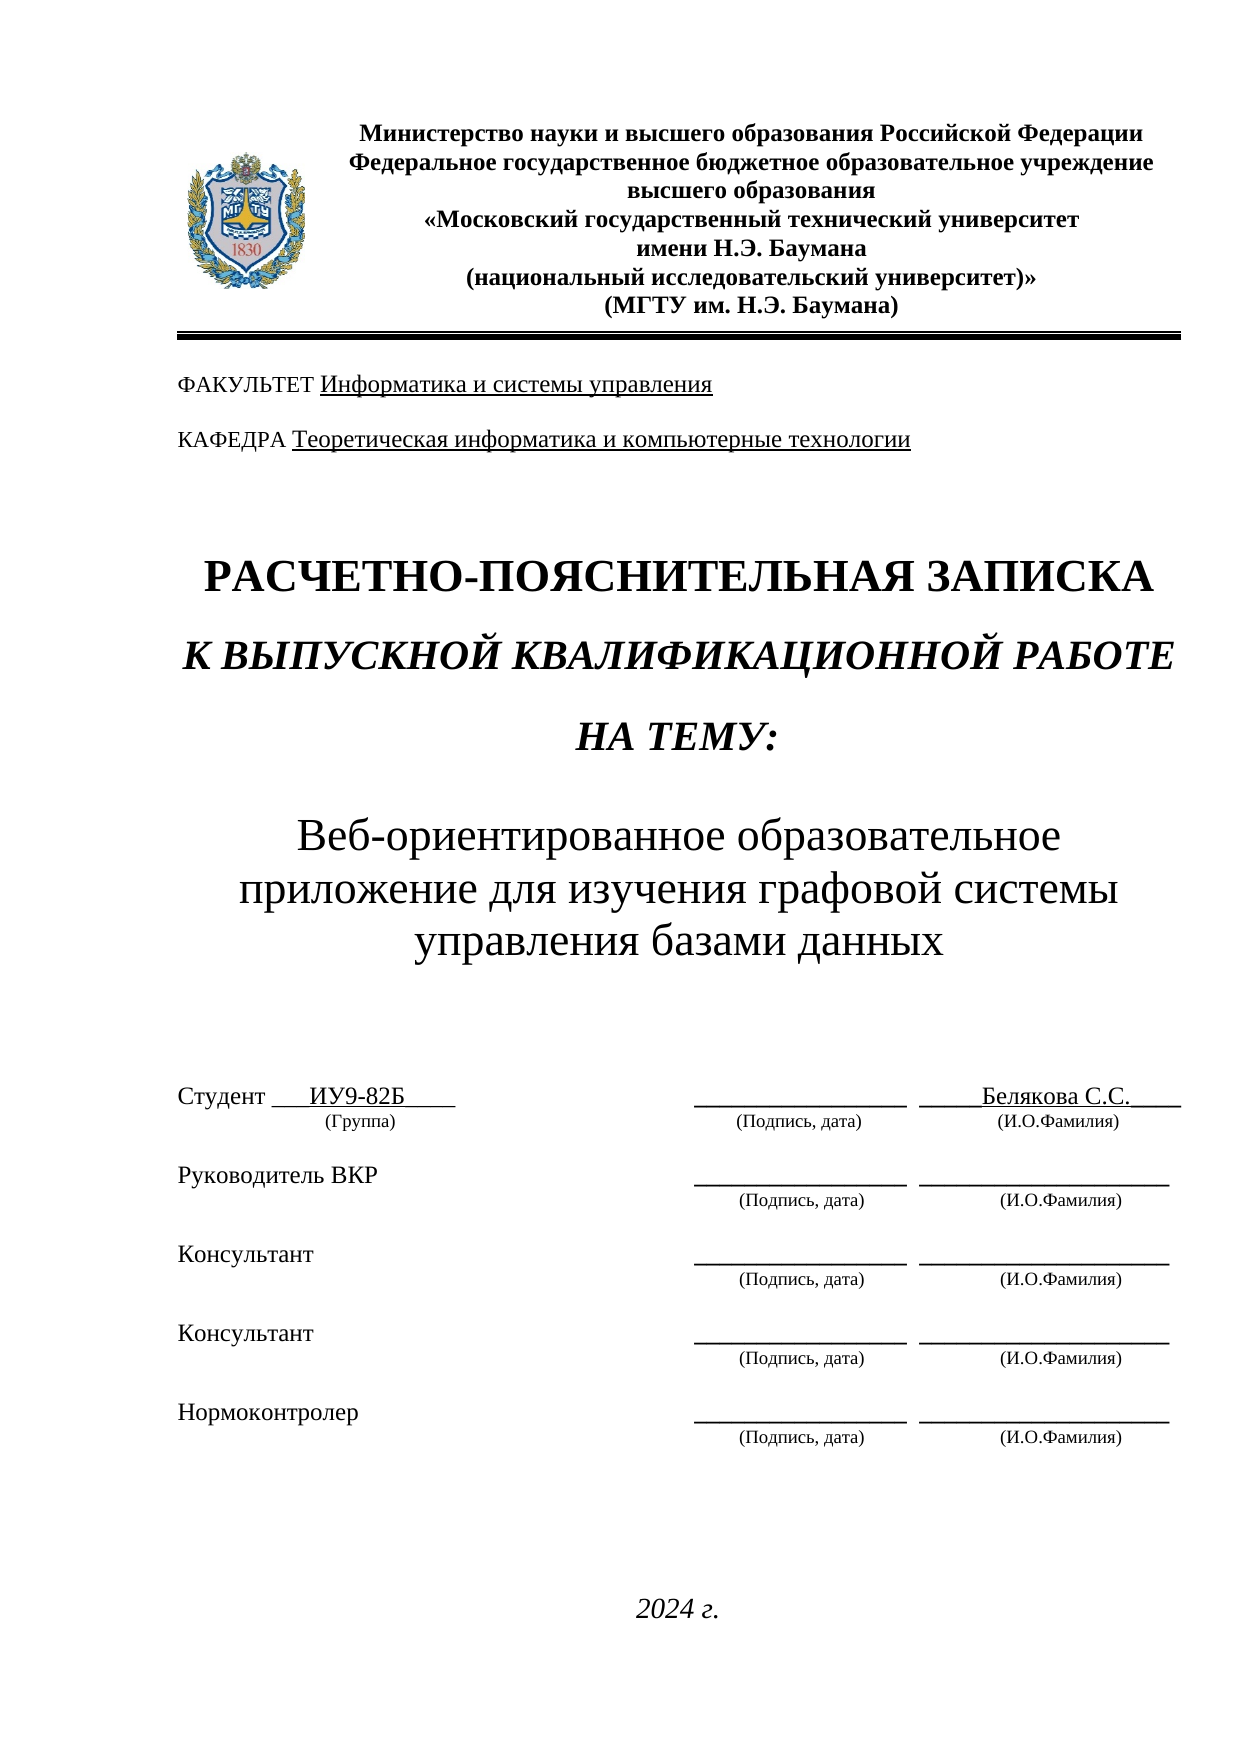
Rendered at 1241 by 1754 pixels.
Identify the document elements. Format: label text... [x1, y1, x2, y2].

text Консультант _________________ ____________________ [177, 1239, 1181, 1268]
text (Подпись, дата) (И.О.Фамилия) [177, 1268, 1122, 1289]
text К ВЫПУСКНОЙ КВАЛИФИКАЦИОННОЙ РАБОТЕ [177, 630, 1181, 678]
text (Подпись, дата) (И.О.Фамилия) [177, 1188, 1122, 1210]
text Студент ___ИУ9-82Б____ _________________ _____Белякова С.С.____ [177, 1081, 1181, 1109]
text (Подпись, дата) (И.О.Фамилия) [177, 1347, 1122, 1368]
text (Подпись, дата) (И.О.Фамилия) [177, 1426, 1122, 1447]
table_header [177, 118, 321, 319]
text Руководитель ВКР _________________ ____________________ [177, 1160, 1181, 1188]
text Веб-ориентированное образовательное приложение для изучения графовой системы управления базами данных [177, 808, 1181, 966]
text ФАКУЛЬТЕТ Информатика и системы управления [177, 369, 1181, 398]
text КАФЕДРА Теоретическая информатика и компьютерные технологии [177, 424, 1181, 453]
text Консультант _________________ ____________________ [177, 1318, 1181, 1347]
text НА ТЕМУ: [177, 712, 1181, 760]
picture [186, 152, 305, 287]
table_header Министерство науки и высшего образования Российской Федерации Федеральное государственное бюджетное образовательное учреждение высшего образования «Московский государственный технический университет имени Н.Э. Баумана (национальный исследовательский университет)» (МГТУ им. Н.Э. Баумана) [321, 118, 1181, 319]
text РАСЧЕТНО-ПОЯСНИТЕЛЬНАЯ ЗАПИСКА [177, 549, 1181, 602]
text (Группа) (Подпись, дата) (И.О.Фамилия) [251, 1109, 1122, 1131]
text Нормоконтролер _________________ ____________________ [177, 1397, 1181, 1426]
text 2024 г. [177, 1591, 1181, 1624]
